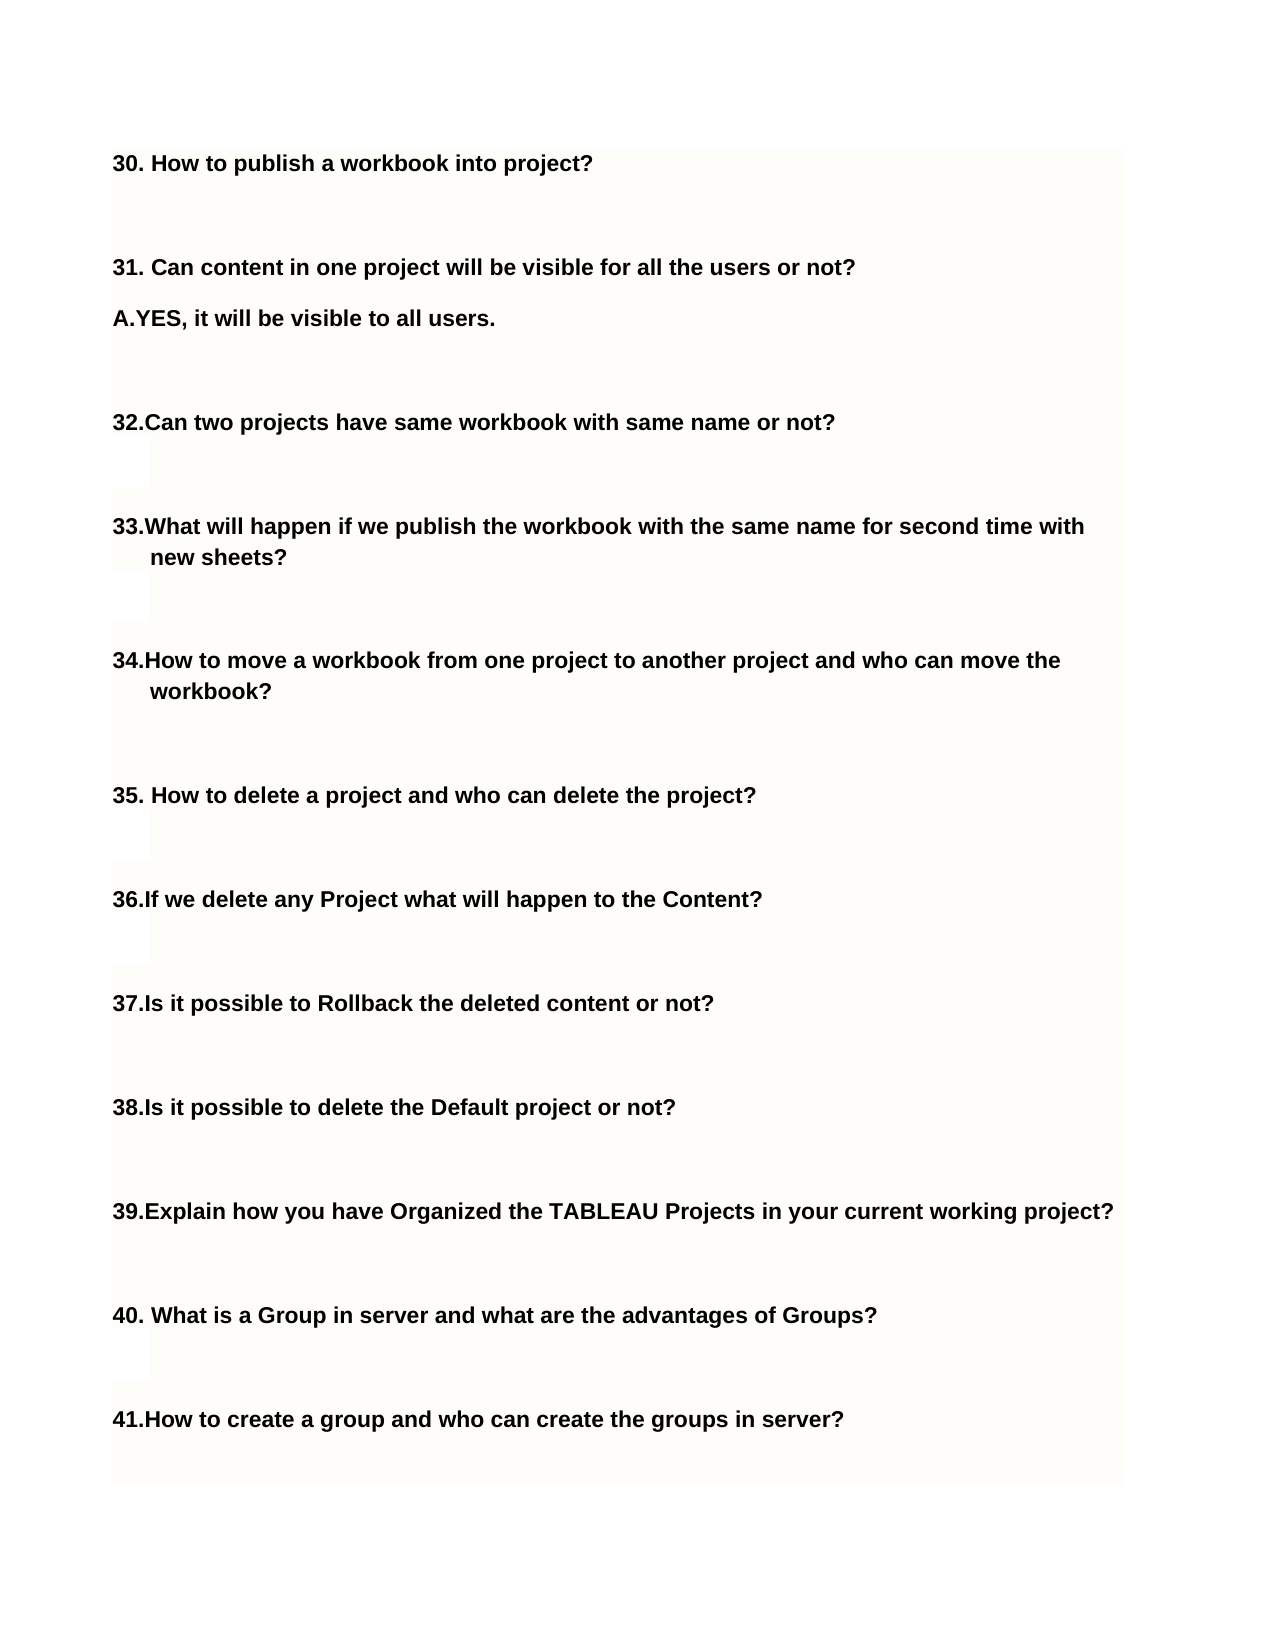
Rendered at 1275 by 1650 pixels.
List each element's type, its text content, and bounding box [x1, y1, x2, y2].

text 33.What will happen if we publish the workbook with the same name for second time with new sheets? [112, 513, 1125, 570]
text 36.If we delete any Project what will happen to the Content? [112, 886, 1125, 912]
text 35. How to delete a project and who can delete the project? [112, 782, 1125, 808]
text 31. Can content in one project will be visible for all the users or not? [112, 254, 1125, 280]
text 40. What is a Group in server and what are the advantages of Groups? [112, 1302, 1125, 1328]
text 32.Can two projects have same workbook with same name or not? [112, 409, 1125, 436]
text 37.Is it possible to Rollback the deleted content or not? [112, 990, 1125, 1016]
text 41.How to create a group and who can create the groups in server? [112, 1406, 1125, 1432]
text 30. How to publish a workbook into project? [112, 150, 1125, 176]
text 39.Explain how you have Organized the TABLEAU Projects in your current working project? [112, 1198, 1125, 1224]
text 38.Is it possible to delete the Default project or not? [112, 1094, 1125, 1120]
text A.YES, it will be visible to all users. [112, 305, 1125, 331]
text 34.How to move a workbook from one project to another project and who can move the workbook? [112, 647, 1125, 704]
